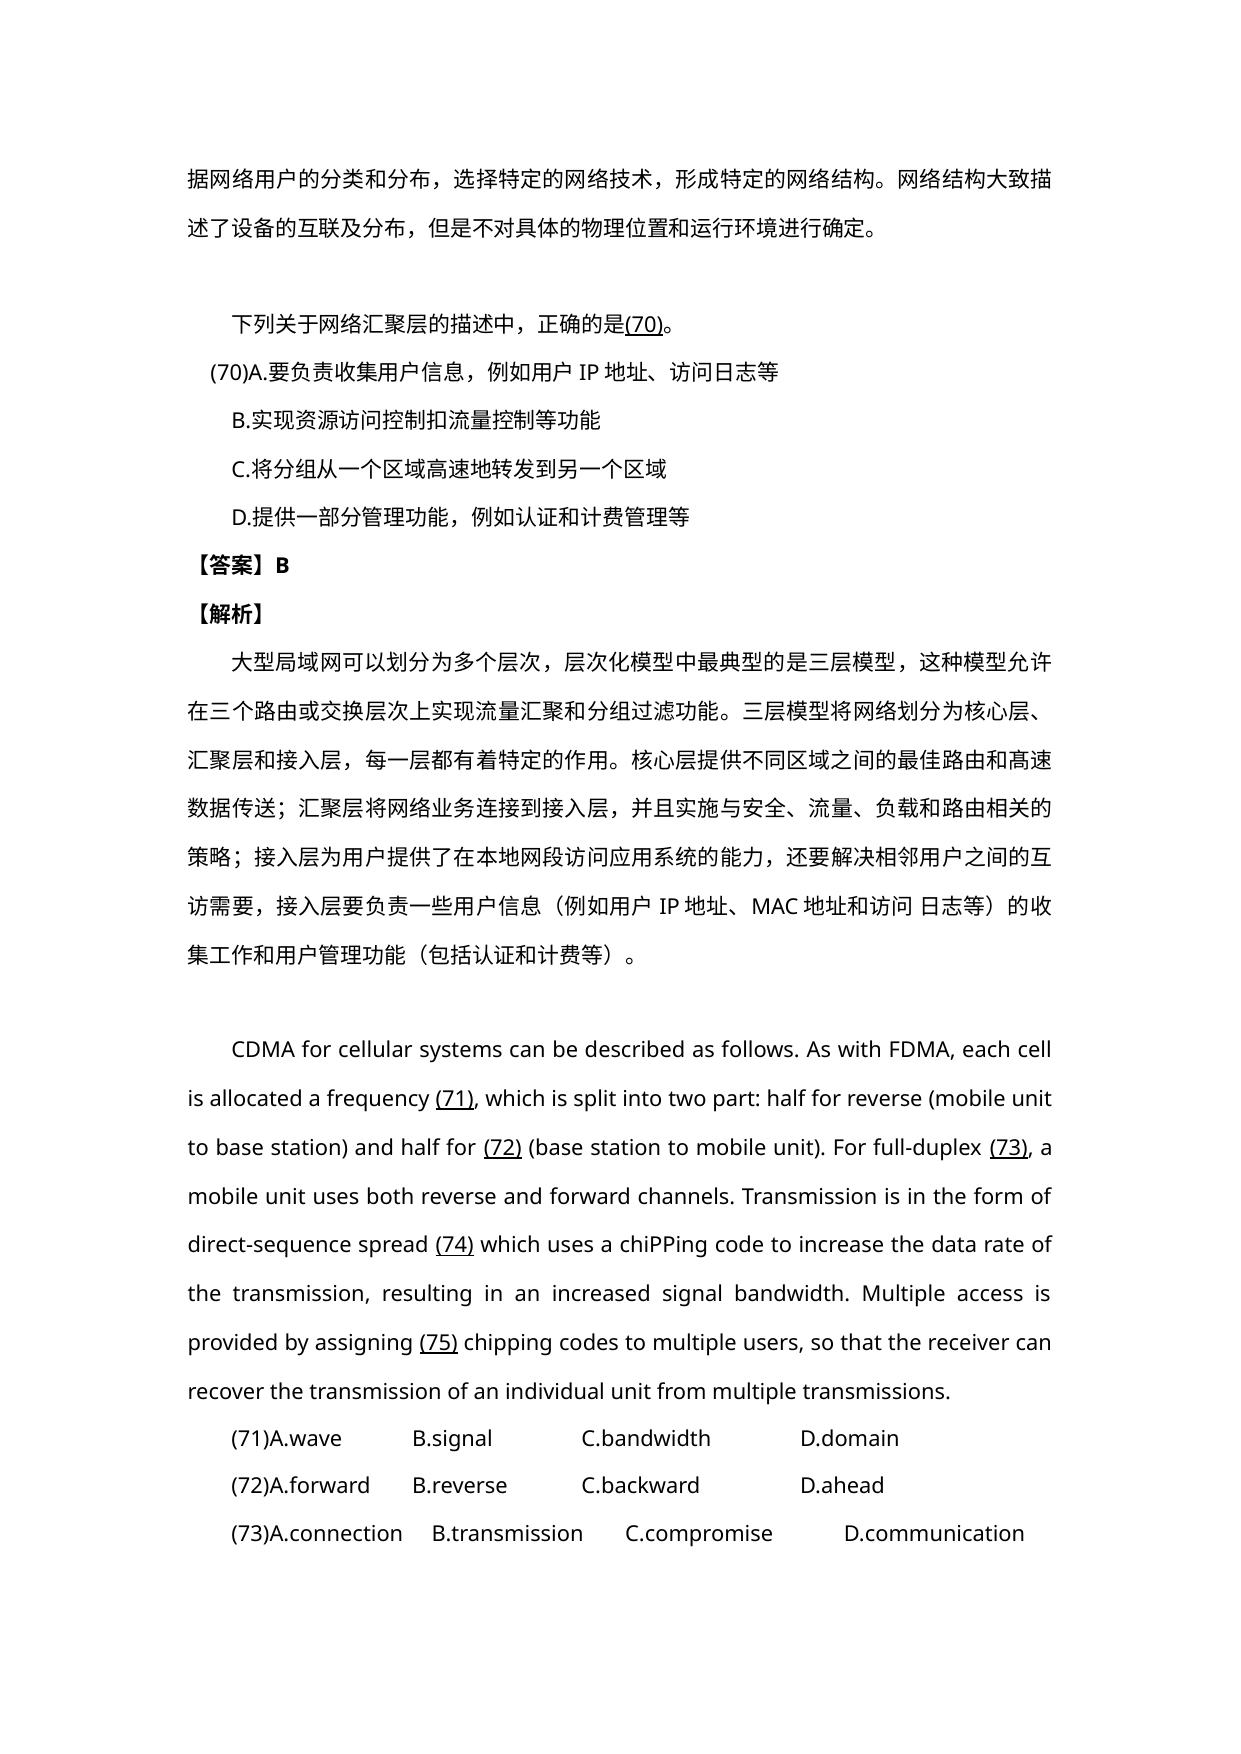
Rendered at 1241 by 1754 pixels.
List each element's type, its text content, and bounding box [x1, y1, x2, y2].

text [187, 162, 1053, 243]
text (70)A.要负责收集用户信息，例如用户IP地址、访问日志等 [187, 355, 1053, 387]
text C.将分组从一个区域高速地转发到另一个区域 [187, 451, 1053, 484]
text B.实现资源访问控制扣流量控制等功能 [187, 403, 1053, 436]
text (73)A.connection B.transmission C.compromise D.communication [187, 1516, 1053, 1549]
text 下列关于网络汇聚层的描述中，正确的是(70)。 [187, 306, 1053, 339]
text 大型局域网可以划分为多个层次，层次化模型中最典型的是三层模型，这种模型允许在三个路由或交换层次上实现流量汇聚和分组过滤功能。三层模型将网络划分为核心层、汇聚层和接入层，每一层都有着特定的作用。核心层提供不同区域之间的最佳路由和髙速数据传送；汇聚层将网络业务连接到接入层，并且实施与安全、流量、负载和路由相关的策略；接入层为用户提供了在本地网段访问应用系统的能力，还要解决相邻用户之间的互访需要，接入层要负责一些用户信息（例如用户IP地址、MAC地址和访问 日志等）的收集工作和用户管理功能（包括认证和计费等）。 [187, 645, 1053, 970]
text (72)A.forward B.reverse C.backward D.ahead [187, 1469, 1053, 1502]
text CDMA for cellular systems can be described as follows. As with FDMA, each cell is allocated a frequency (71), which is split into two part: half for reverse (mobile unit to base station) and half for (72) (base station to mobile unit). For full-duplex (73), a mobile unit uses both reverse and forward channels. Transmission is in the form of direct-sequence spread (74) which uses a chiPPing code to increase the data rate of the transmission, resulting in an increased signal bandwidth. Multiple access is provided by assigning (75) chipping codes to multiple users, so that the receiver can recover the transmission of an individual unit from multiple transmissions. [187, 1033, 1053, 1407]
text 【答案】B [187, 548, 1053, 581]
text D.提供一部分管理功能，例如认证和计费管理等 [187, 500, 1053, 532]
text (71)A.wave B.signal C.bandwidth D.domain [187, 1422, 1053, 1454]
text 【解析】 [187, 596, 1053, 629]
